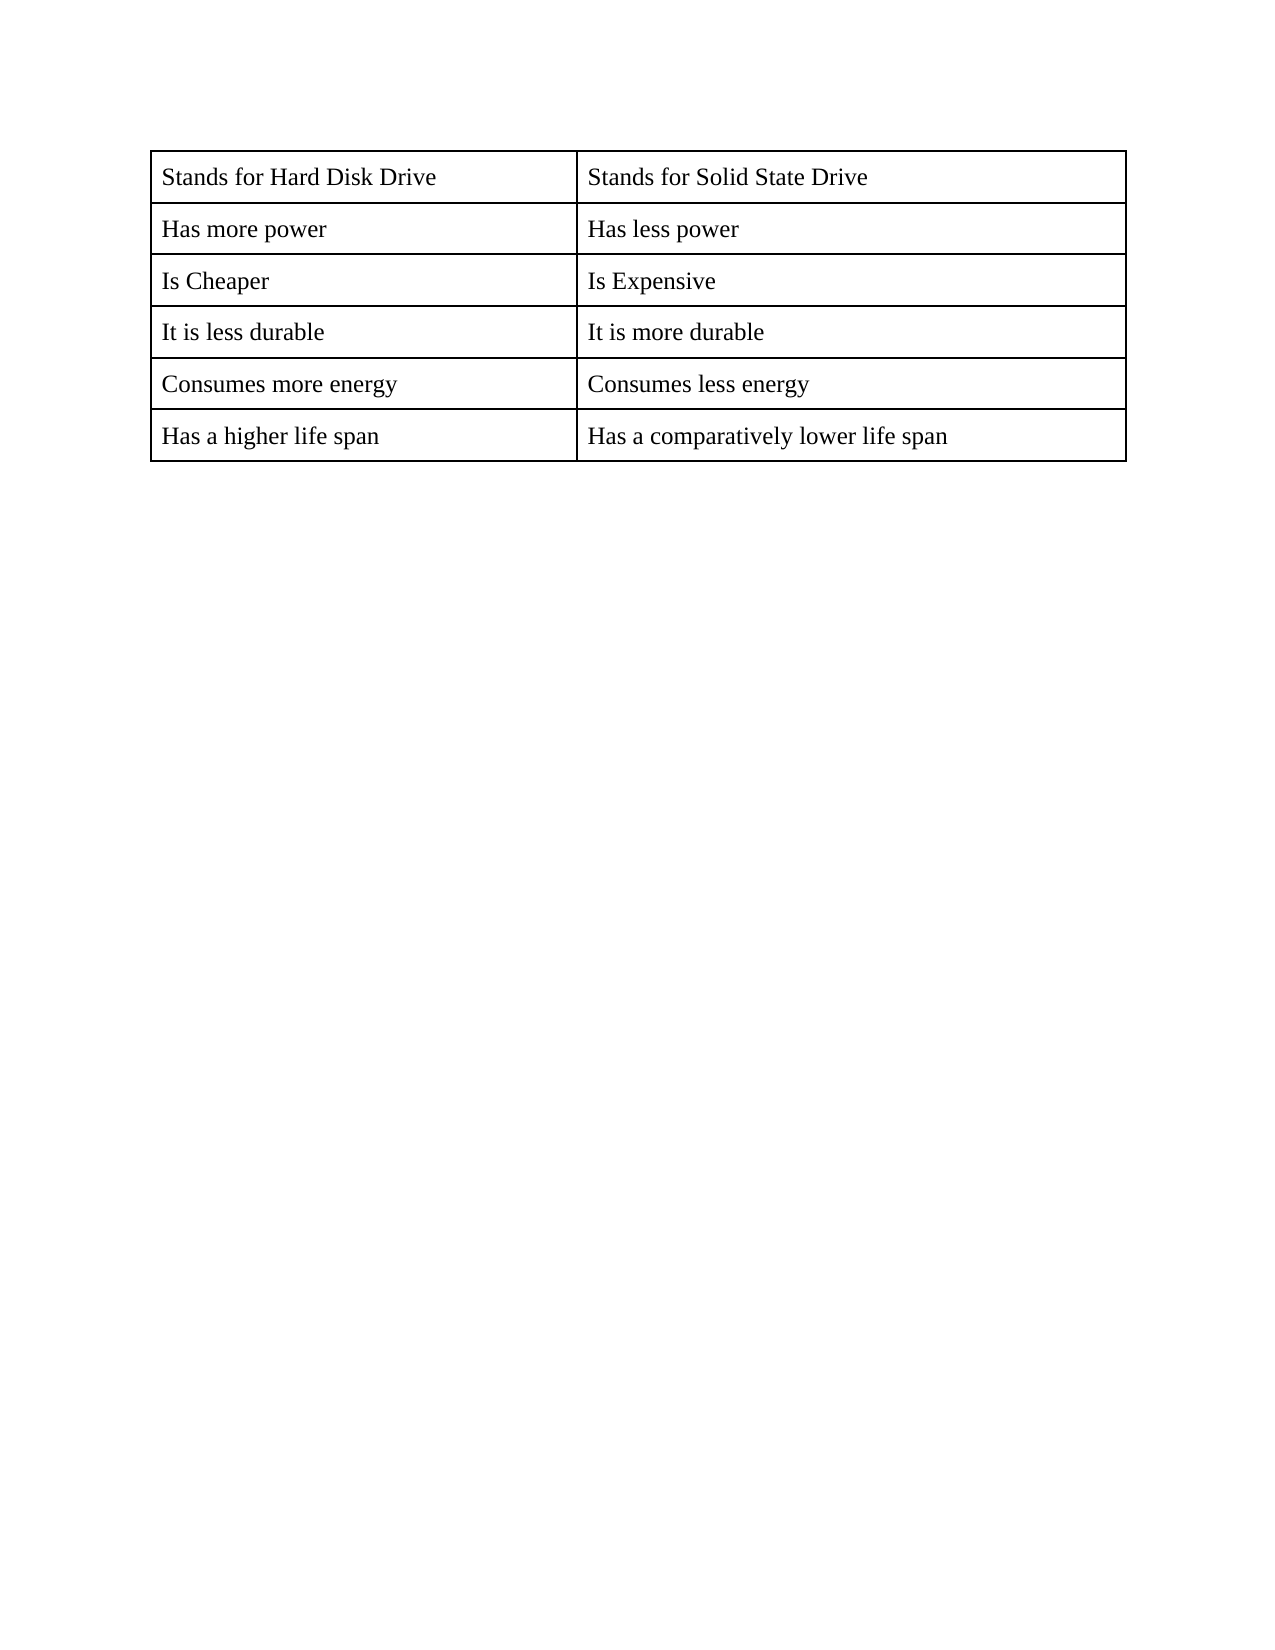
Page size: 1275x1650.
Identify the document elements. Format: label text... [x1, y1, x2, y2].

table_cell Is Expensive [578, 255, 1125, 305]
table_cell Has a higher life span [152, 410, 576, 460]
table_cell It is less durable [152, 307, 576, 357]
table_cell Is Cheaper [152, 255, 576, 305]
table_cell Has a comparatively lower life span [578, 410, 1125, 460]
table_cell Stands for Hard Disk Drive [152, 152, 576, 202]
table_cell Has less power [578, 204, 1125, 253]
table_cell Consumes more energy [152, 359, 576, 408]
table_cell It is more durable [578, 307, 1125, 357]
table_cell Consumes less energy [578, 359, 1125, 408]
table_cell Stands for Solid State Drive [578, 152, 1125, 202]
table_cell Has more power [152, 204, 576, 253]
